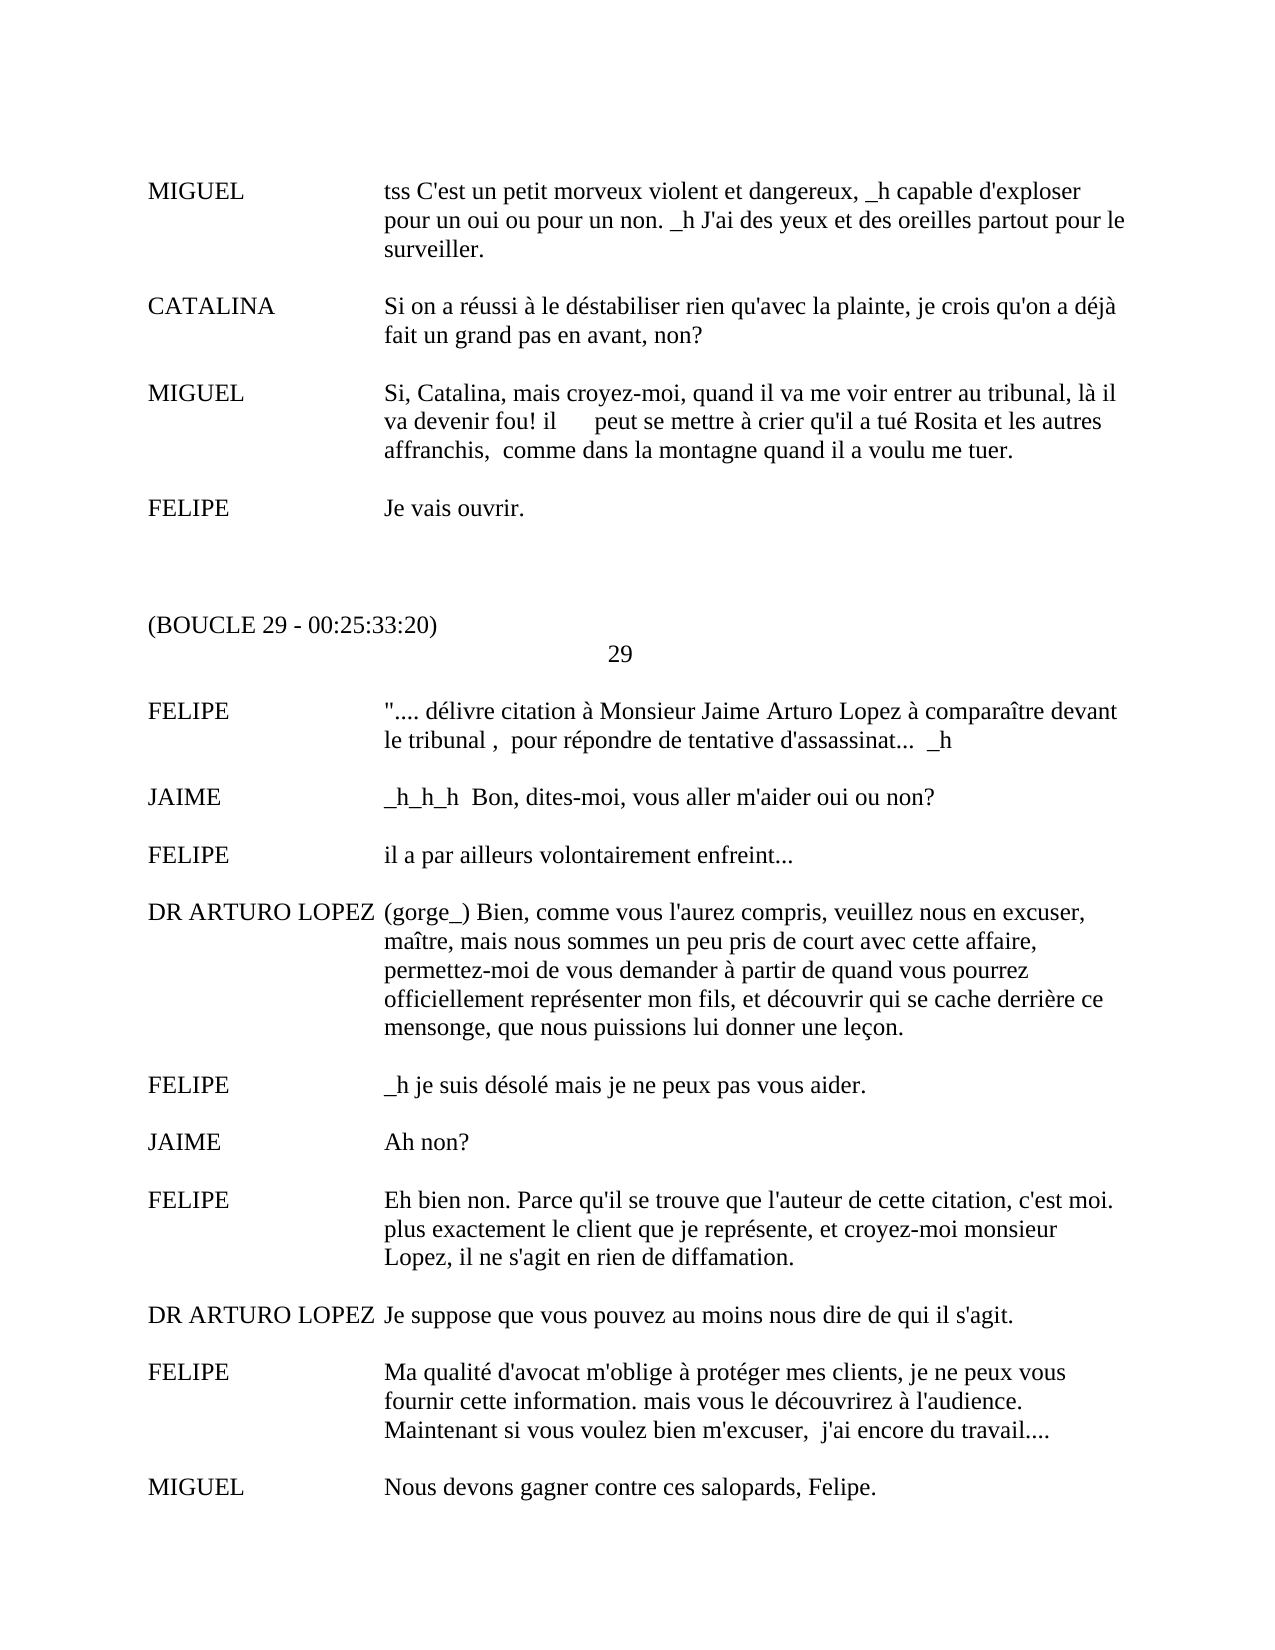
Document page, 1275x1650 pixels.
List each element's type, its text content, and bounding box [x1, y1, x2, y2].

text DR ARTURO LOPEZ (gorge_) Bien, comme vous l'aurez compris, veuillez nous en excuser, maître, mais nous sommes un peu pris de court avec cette affaire, permettez-moi de vous demander à partir de quand vous pourrez officiellement représenter mon fils, et découvrir qui se cache derrière ce mensonge, que nous puissions lui donner une leçon. [148, 897, 1127, 1041]
text FELIPE _h je suis désolé mais je ne peux pas vous aider. [148, 1070, 1127, 1099]
text 29 [148, 639, 1127, 667]
text FELIPE Eh bien non. Parce qu'il se trouve que l'auteur de cette citation, c'est moi. plus exactement le client que je représente, et croyez-moi monsieur Lopez, il ne s'agit en rien de diffamation. [148, 1185, 1127, 1271]
text FELIPE Je vais ouvrir. [148, 493, 1127, 521]
text DR ARTURO LOPEZ Je suppose que vous pouvez au moins nous dire de qui il s'agit. [148, 1300, 1127, 1329]
text MIGUEL Si, Catalina, mais croyez-moi, quand il va me voir entrer au tribunal, là il va devenir fou! il peut se mettre à crier qu'il a tué Rosita et les autres affranchis, comme dans la montagne quand il a voulu me tuer. [148, 378, 1127, 464]
text CATALINA Si on a réussi à le déstabiliser rien qu'avec la plainte, je crois qu'on a déjà fait un grand pas en avant, non? [148, 291, 1127, 349]
text FELIPE Ma qualité d'avocat m'oblige à protéger mes clients, je ne peux vous fournir cette information. mais vous le découvrirez à l'audience. Maintenant si vous voulez bien m'excuser, j'ai encore du travail.... [148, 1357, 1127, 1444]
text JAIME _h_h_h Bon, dites-moi, vous aller m'aider oui ou non? [148, 782, 1127, 811]
text FELIPE il a par ailleurs volontairement enfreint... [148, 840, 1127, 869]
text FELIPE ".... délivre citation à Monsieur Jaime Arturo Lopez à comparaître devant le tribunal , pour répondre de tentative d'assassinat... _h [148, 696, 1127, 754]
text MIGUEL tss C'est un petit morveux violent et dangereux, _h capable d'exploser pour un oui ou pour un non. _h J'ai des yeux et des oreilles partout pour le surveiller. [148, 176, 1127, 263]
text JAIME Ah non? [148, 1127, 1127, 1156]
text MIGUEL Nous devons gagner contre ces salopards, Felipe. [148, 1472, 1127, 1501]
text (BOUCLE 29 - 00:25:33:20) [148, 610, 1127, 639]
